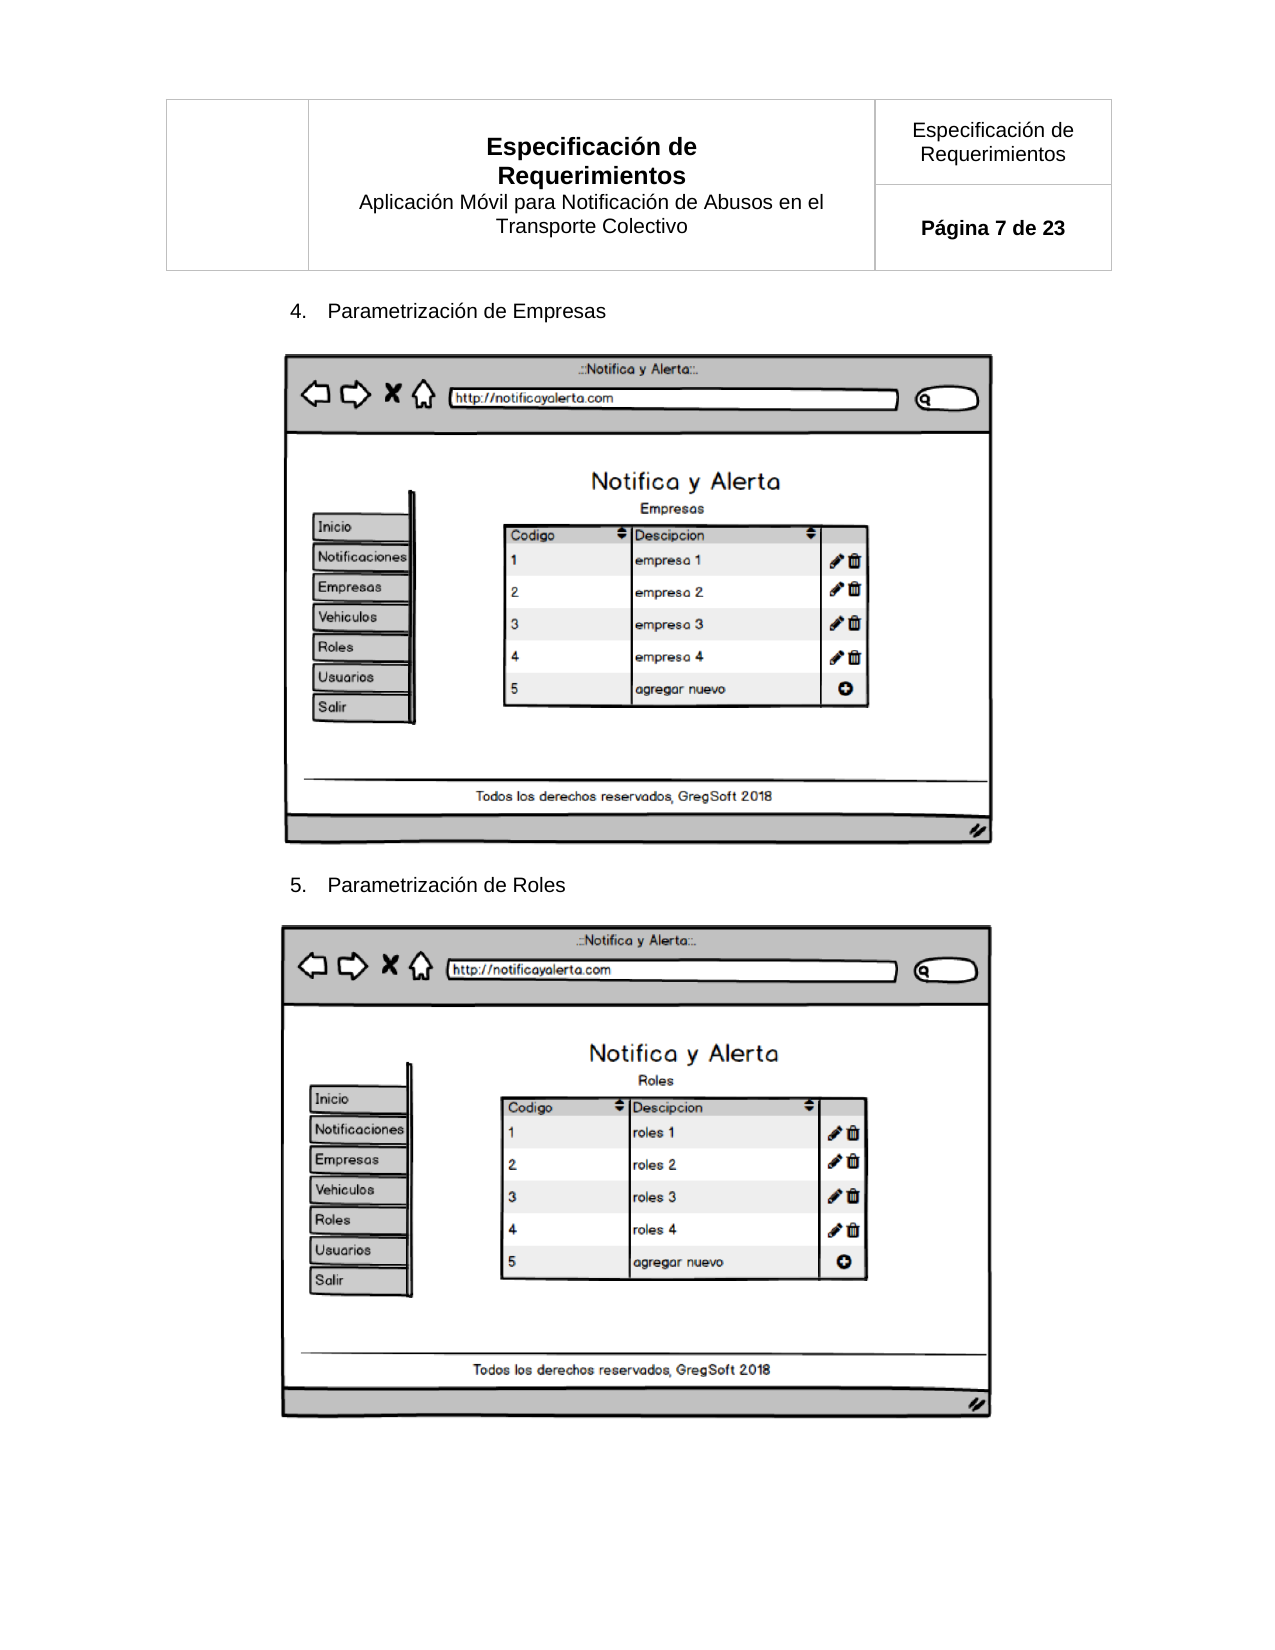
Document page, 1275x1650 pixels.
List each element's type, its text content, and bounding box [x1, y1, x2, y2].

list Parametrización de Roles [290, 873, 1098, 897]
picture [277, 921, 998, 1423]
picture [277, 347, 998, 850]
list Parametrización de Empresas [290, 299, 1098, 323]
